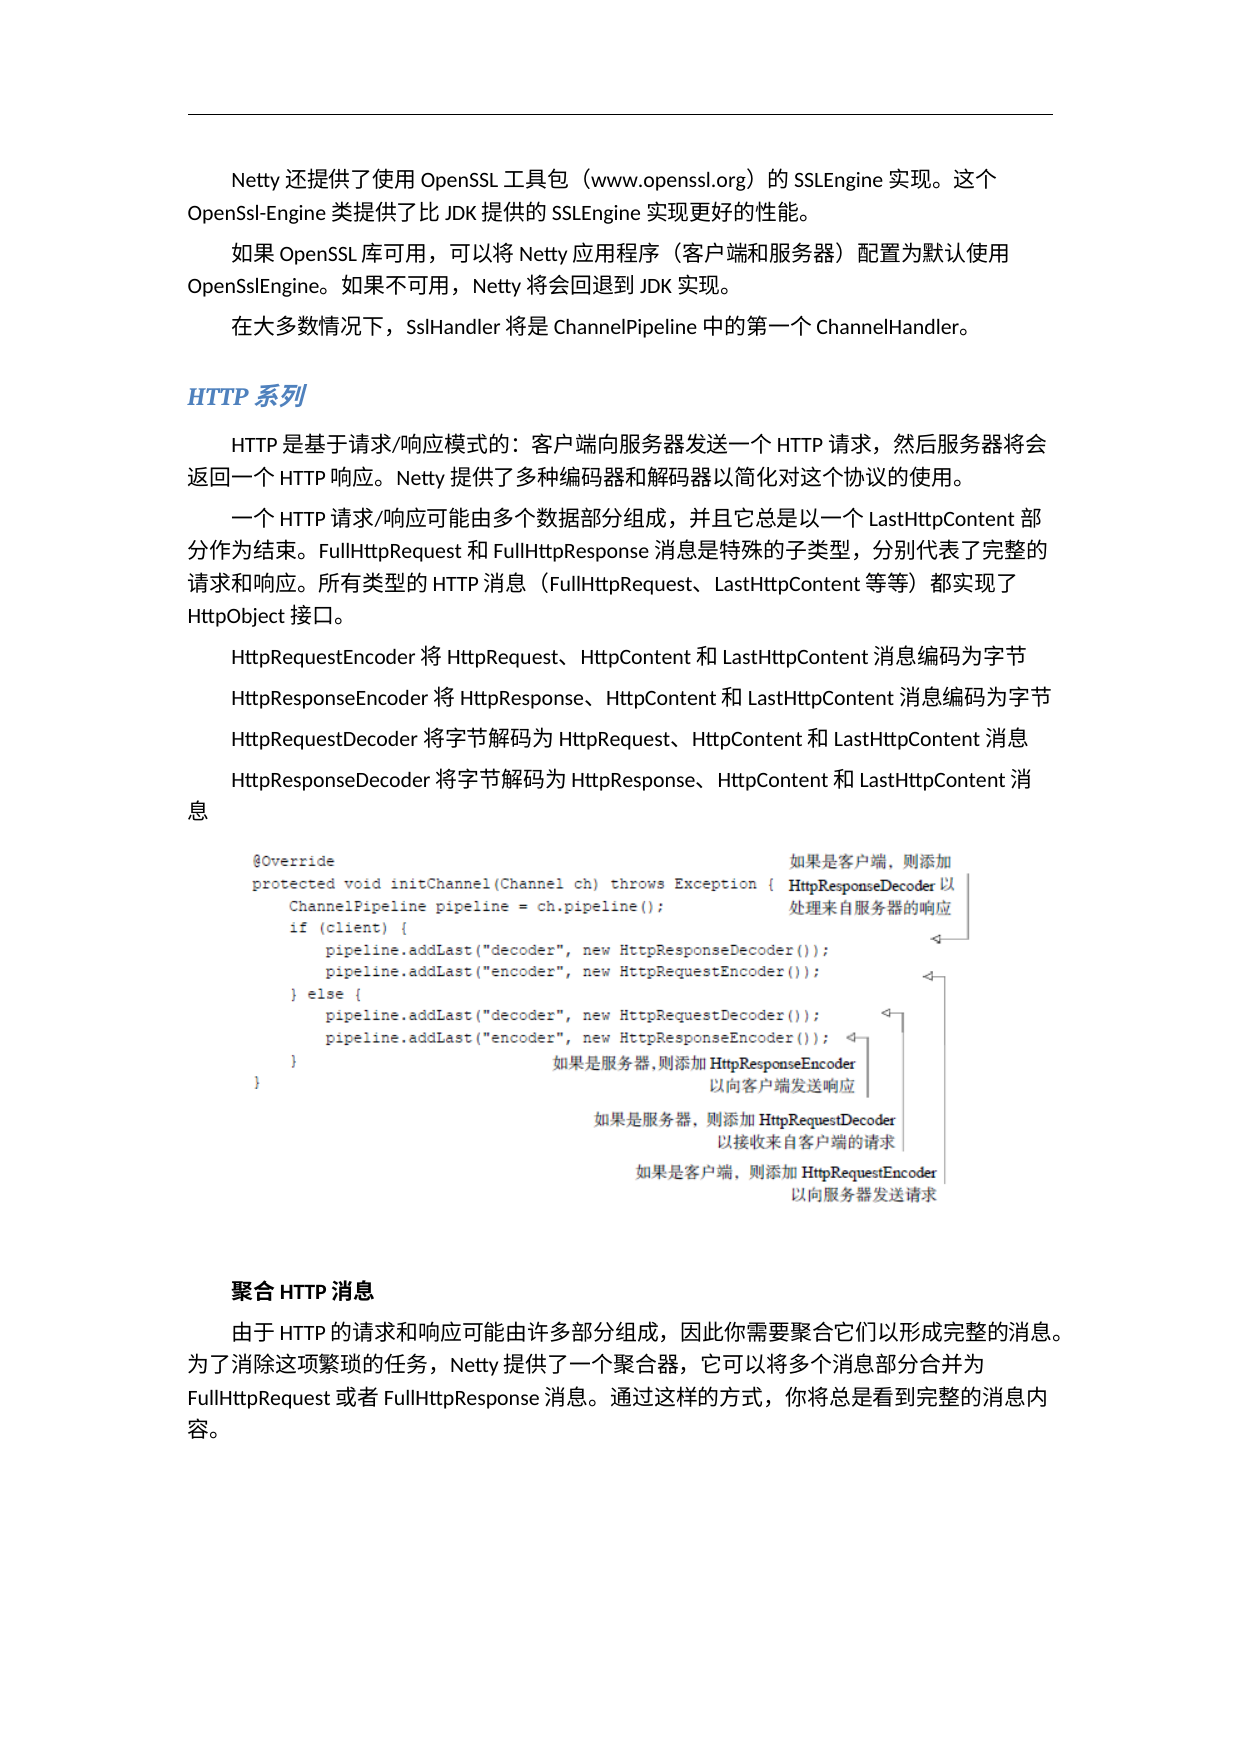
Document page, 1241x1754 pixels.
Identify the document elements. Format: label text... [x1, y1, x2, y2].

text 如果OpenSSL库可用，可以将Netty 应用程序（客户端和服务器）配置为默认使用OpenSslEngine。如果不可用，Netty 将会回退到JDK 实现。 [187, 235, 1053, 300]
picture [231, 836, 988, 1223]
text HttpRequestEncoder 将HttpRequest、HttpContent 和LastHttpContent 消息编码为字节 [187, 639, 1053, 671]
text 由于HTTP 的请求和响应可能由许多部分组成，因此你需要聚合它们以形成完整的消息。为了消除这项繁琐的任务，Netty 提供了一个聚合器，它可以将多个消息部分合并为FullHttpRequest 或者FullHttpResponse 消息。通过这样的方式，你将总是看到完整的消息内容。 [187, 1314, 1053, 1444]
subtitle HTTP 系列 [187, 362, 1053, 427]
text 聚合HTTP 消息 [187, 1274, 1053, 1306]
text HTTP 是基于请求/响应模式的：客户端向服务器发送一个HTTP 请求，然后服务器将会返回一个HTTP 响应。Netty 提供了多种编码器和解码器以简化对这个协议的使用。 [187, 427, 1053, 492]
text Netty 还提供了使用OpenSSL 工具包（www.openssl.org）的SSLEngine 实现。这个OpenSsl-Engine 类提供了比JDK 提供的SSLEngine 实现更好的性能。 [187, 162, 1053, 227]
text 在大多数情况下，SslHandler 将是ChannelPipeline 中的第一个ChannelHandler。 [187, 309, 1053, 341]
text 一个HTTP 请求/响应可能由多个数据部分组成，并且它总是以一个LastHttpContent 部分作为结束。FullHttpRequest 和FullHttpResponse 消息是特殊的子类型，分别代表了完整的请求和响应。所有类型的HTTP 消息（FullHttpRequest、LastHttpContent等等）都实现了HttpObject 接口。 [187, 500, 1053, 630]
text HttpResponseDecoder 将字节解码为HttpResponse、HttpContent 和LastHttpContent 消息 [187, 761, 1053, 826]
text HttpRequestDecoder 将字节解码为HttpRequest、HttpContent 和LastHttpContent 消息 [187, 720, 1053, 753]
text HttpResponseEncoder 将HttpResponse、HttpContent 和LastHttpContent 消息编码为字节 [187, 679, 1053, 712]
